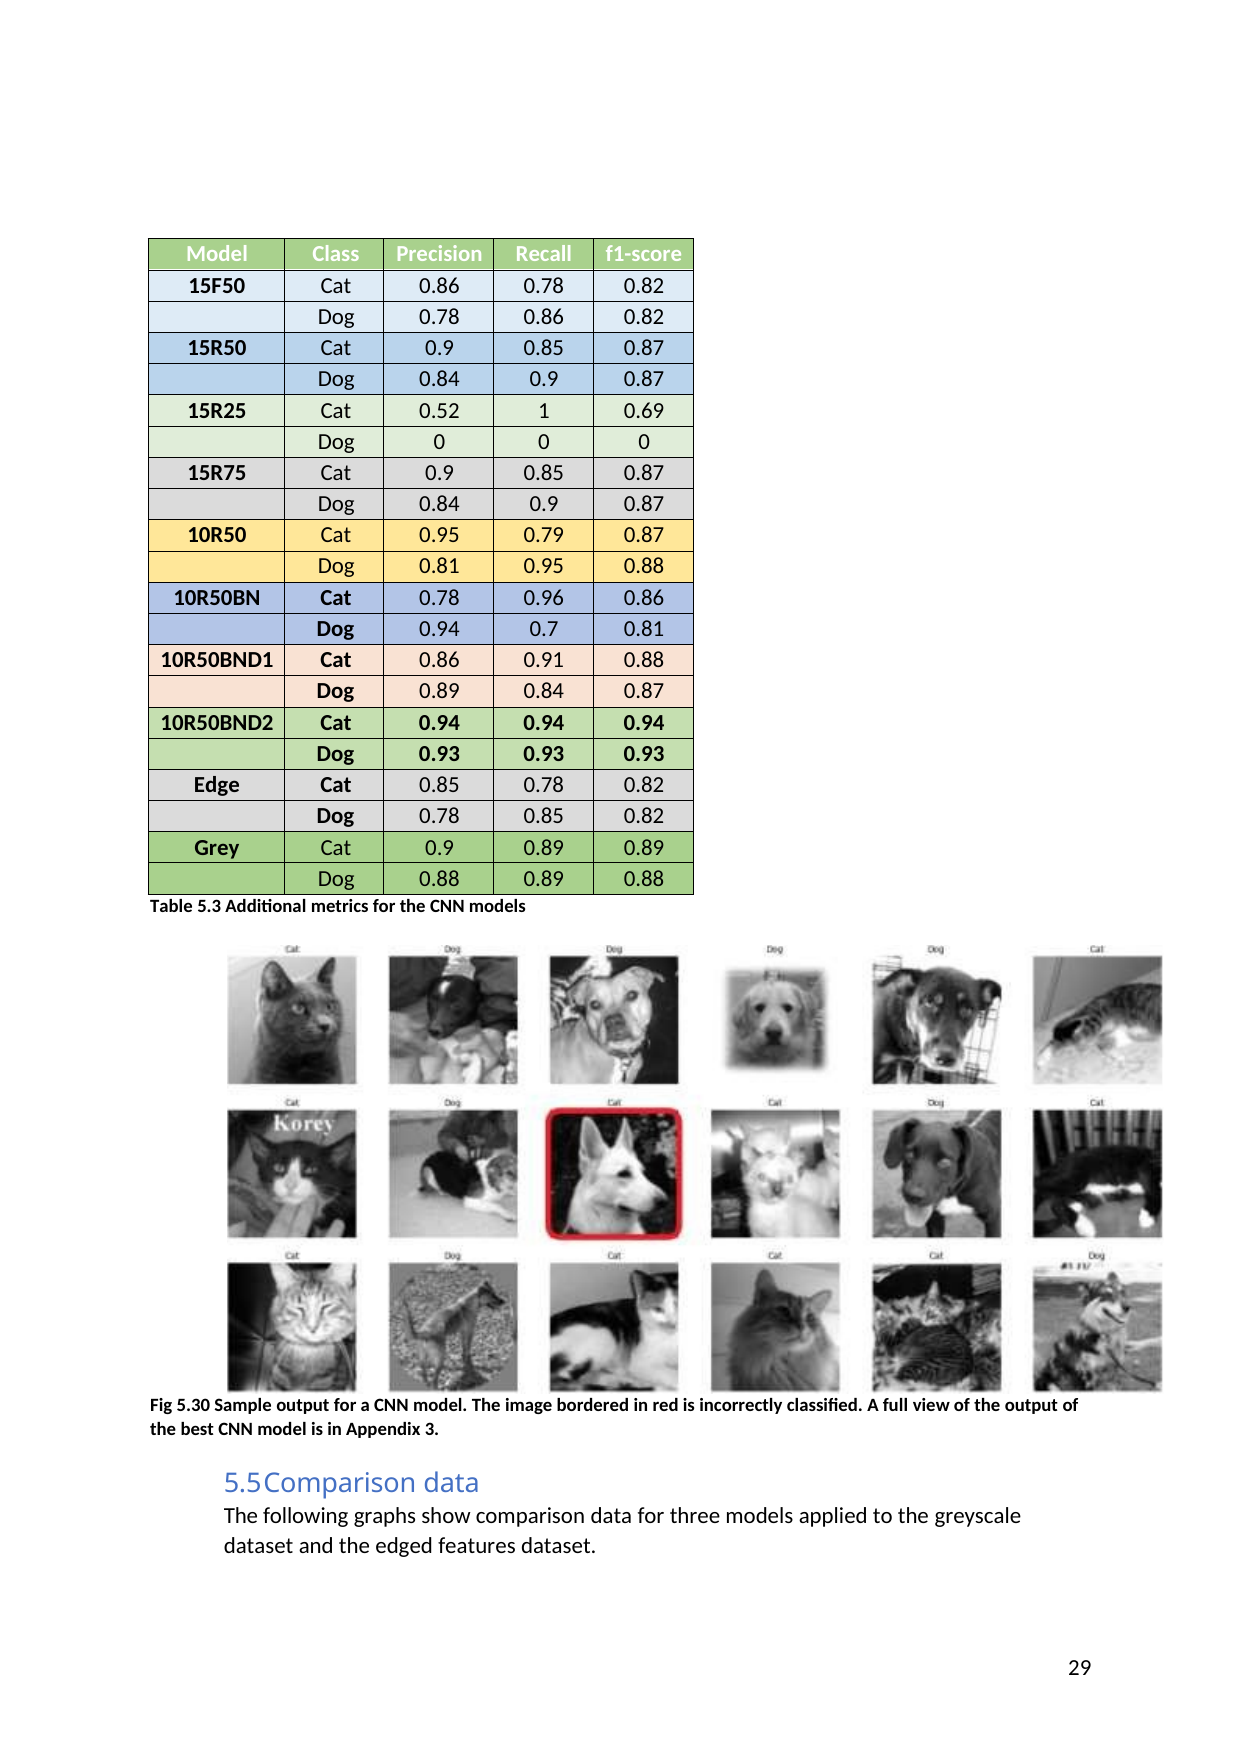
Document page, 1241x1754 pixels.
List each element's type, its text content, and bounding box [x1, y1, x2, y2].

table_cell Cat [285, 458, 383, 488]
table_cell 0.81 [594, 614, 693, 644]
table_cell Dog [285, 427, 383, 457]
table_cell 0.82 [594, 271, 693, 301]
table_cell 0.87 [594, 676, 693, 707]
table_cell 0.88 [384, 863, 493, 894]
table_cell 0.93 [594, 739, 693, 769]
table_cell 0.95 [384, 520, 493, 551]
table_cell 0.85 [494, 801, 593, 831]
table_header f1-score [594, 239, 693, 269]
table_cell Dog [285, 364, 383, 394]
table_cell 15R25 [149, 395, 284, 426]
table_cell 0.89 [494, 832, 593, 862]
table_cell Dog [285, 863, 383, 894]
table_cell 0.78 [384, 302, 493, 332]
table_cell Dog [285, 489, 383, 519]
table_cell Cat [285, 708, 383, 738]
table_cell 0.7 [494, 614, 593, 644]
table_cell 0.84 [384, 364, 493, 394]
table_cell 0.88 [594, 863, 693, 894]
table_cell 0.88 [594, 645, 693, 675]
table_cell 0.95 [494, 552, 593, 582]
table_cell Cat [285, 395, 383, 426]
table_cell 0.9 [384, 832, 493, 862]
table_cell 0.93 [384, 739, 493, 769]
table_cell Dog [285, 614, 383, 644]
table_cell [149, 739, 284, 769]
table_cell [149, 676, 284, 707]
table_cell Dog [285, 739, 383, 769]
table_cell Dog [285, 552, 383, 582]
table_cell 0.96 [494, 583, 593, 613]
table_cell Cat [285, 832, 383, 862]
table_cell 0.82 [594, 770, 693, 800]
table_cell 0 [594, 427, 693, 457]
table_cell 0.78 [494, 271, 593, 301]
table_cell 0.85 [494, 333, 593, 363]
table_cell 10R50BND1 [149, 645, 284, 675]
table_cell 0.78 [494, 770, 593, 800]
table_cell Dog [285, 302, 383, 332]
table_cell [149, 863, 284, 894]
table_cell 0.69 [594, 395, 693, 426]
table_cell Dog [285, 801, 383, 831]
table_cell 0.87 [594, 520, 693, 551]
table_cell 0.91 [494, 645, 593, 675]
table_cell 0.85 [494, 458, 593, 488]
table_cell 0.84 [494, 676, 593, 707]
table_cell 0.9 [494, 364, 593, 394]
table_cell 0.87 [594, 458, 693, 488]
table_cell Grey [149, 832, 284, 862]
table_cell 0.9 [384, 333, 493, 363]
text Table 5.3 Additional metrics for the CNN models [150, 895, 1180, 917]
table_cell 0 [494, 427, 593, 457]
table_cell 0.84 [384, 489, 493, 519]
table_cell 0.81 [384, 552, 493, 582]
table_cell [149, 614, 284, 644]
table_cell 0.87 [594, 333, 693, 363]
table_cell 0.86 [384, 271, 493, 301]
table_cell 0.86 [384, 645, 493, 675]
table_cell 0.9 [494, 489, 593, 519]
table_cell 0.94 [494, 708, 593, 738]
table_header Precision [384, 239, 493, 269]
picture [227, 945, 1164, 1394]
table_header Class [285, 239, 383, 269]
table_cell 0.89 [594, 832, 693, 862]
table_cell 0.88 [594, 552, 693, 582]
table_header Model [149, 239, 284, 269]
table_cell 0.79 [494, 520, 593, 551]
table_cell 15R75 [149, 458, 284, 488]
table_cell 0.52 [384, 395, 493, 426]
table_cell 10R50 [149, 520, 284, 551]
table_cell 0.87 [594, 364, 693, 394]
table_cell 0.82 [594, 801, 693, 831]
table_cell 0.94 [594, 708, 693, 738]
table_cell 0.9 [384, 458, 493, 488]
table_cell 15F50 [149, 271, 284, 301]
table_cell [149, 302, 284, 332]
subtitle Comparison data [223, 1464, 1180, 1501]
table_cell [149, 427, 284, 457]
table_cell 10R50BND2 [149, 708, 284, 738]
table_cell 0.87 [594, 489, 693, 519]
table_cell 0.78 [384, 583, 493, 613]
table_cell Cat [285, 333, 383, 363]
table_cell [149, 489, 284, 519]
table_cell 0.94 [384, 708, 493, 738]
table_cell 0.78 [384, 801, 493, 831]
table_cell 0.94 [384, 614, 493, 644]
table_cell 0.86 [594, 583, 693, 613]
table_cell [149, 364, 284, 394]
table_cell 0.82 [594, 302, 693, 332]
table_cell Cat [285, 770, 383, 800]
table_cell [149, 801, 284, 831]
table_header Recall [494, 239, 593, 269]
table_cell Cat [285, 271, 383, 301]
table_cell [149, 552, 284, 582]
table_cell 0.89 [494, 863, 593, 894]
text The following graphs show comparison data for three models applied to the greyscale dataset and the edged features dataset. [223, 1502, 1081, 1559]
text the best CNN model is in Appendix 3. [150, 1418, 1180, 1441]
table_cell Edge [149, 770, 284, 800]
table_cell 10R50BN [149, 583, 284, 613]
table_cell Cat [285, 520, 383, 551]
table_cell Cat [285, 645, 383, 675]
table_cell 0.93 [494, 739, 593, 769]
table_cell Dog [285, 676, 383, 707]
table_cell 15R50 [149, 333, 284, 363]
table_cell 0.86 [494, 302, 593, 332]
table_cell 0.85 [384, 770, 493, 800]
table_cell 1 [494, 395, 593, 426]
table_cell Cat [285, 583, 383, 613]
table_cell 0.89 [384, 676, 493, 707]
table_cell 0 [384, 427, 493, 457]
